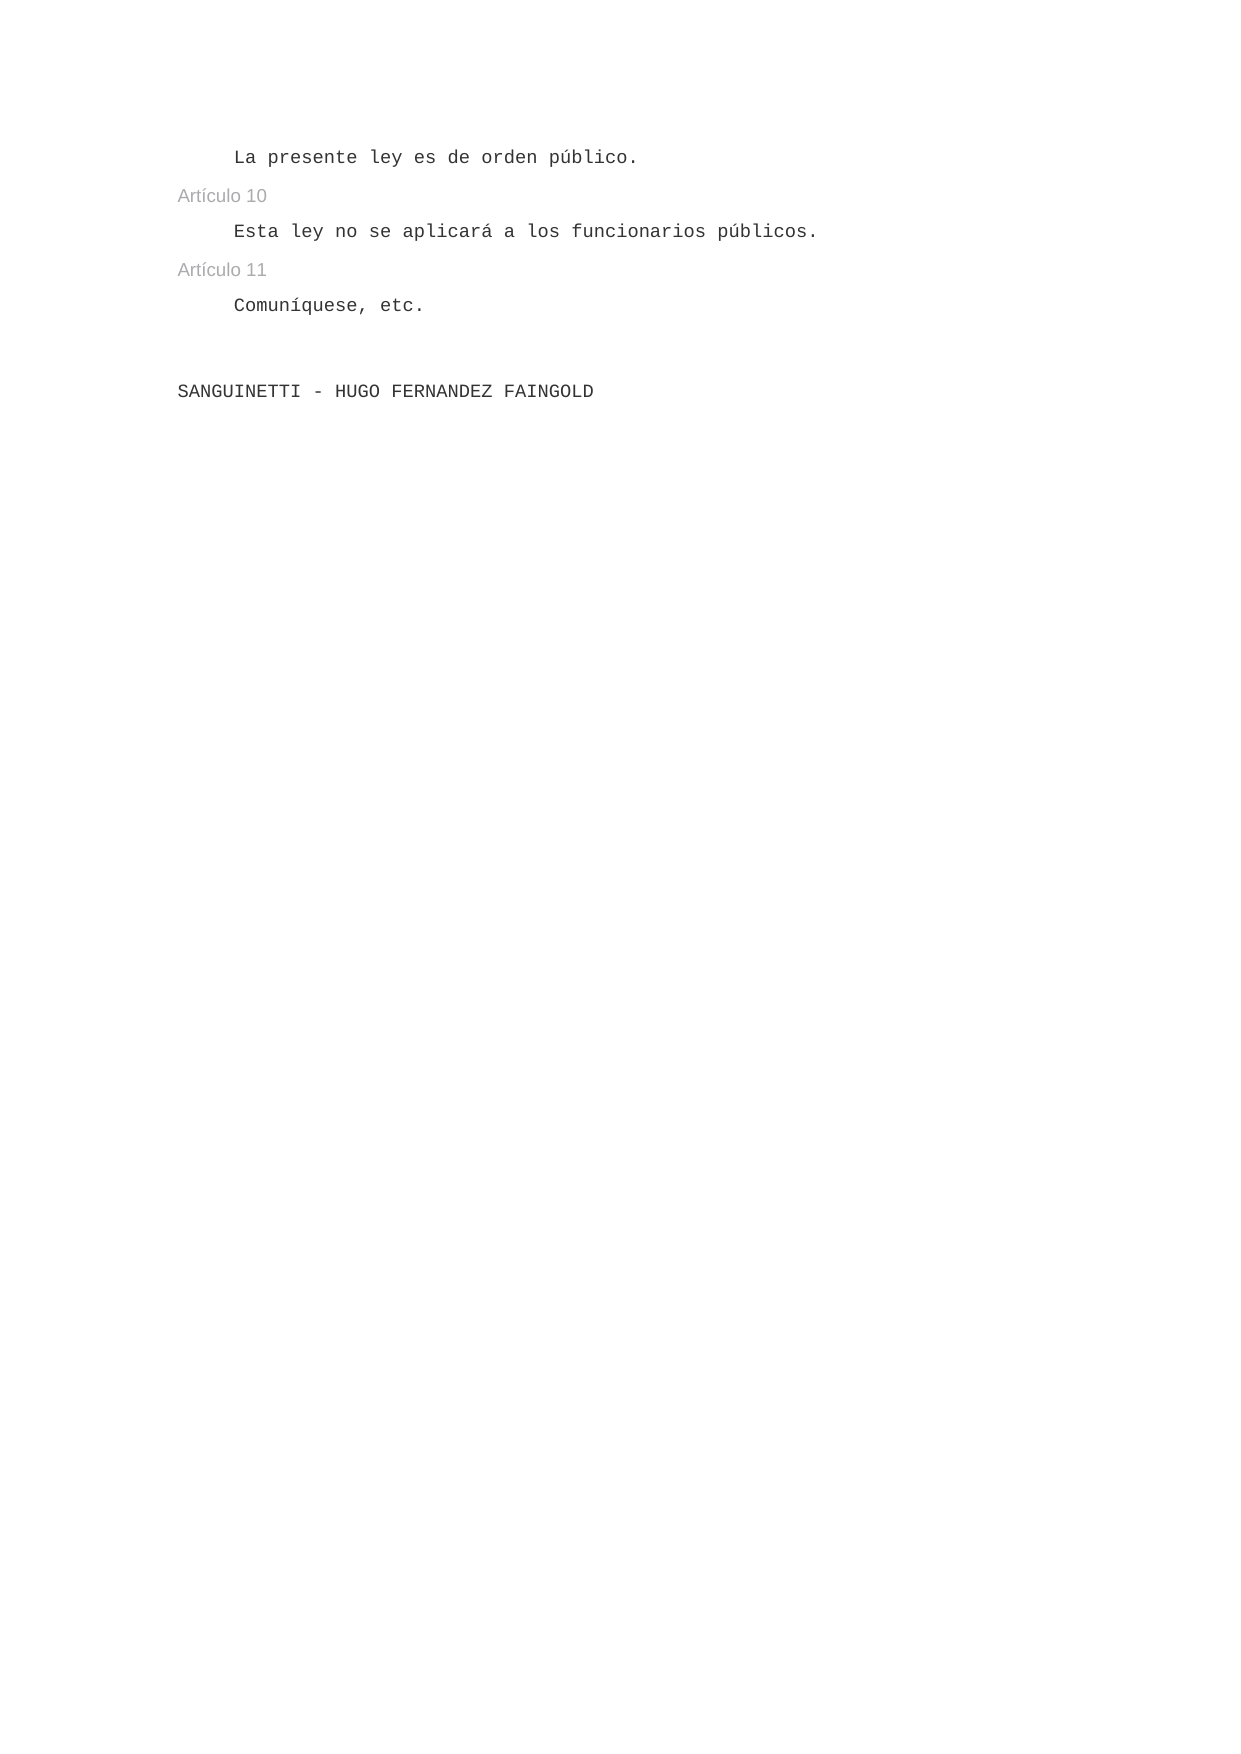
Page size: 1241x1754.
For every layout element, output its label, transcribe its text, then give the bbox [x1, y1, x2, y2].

text SANGUINETTI - HUGO FERNANDEZ FAINGOLD [177, 382, 1063, 403]
text La presente ley es de orden público. [177, 148, 1063, 169]
text Comuníquese, etc. [177, 296, 1063, 317]
text Artículo 11 [177, 258, 1063, 280]
text Artículo 10 [177, 184, 1063, 206]
text Esta ley no se aplicará a los funcionarios públicos. [177, 222, 1063, 243]
